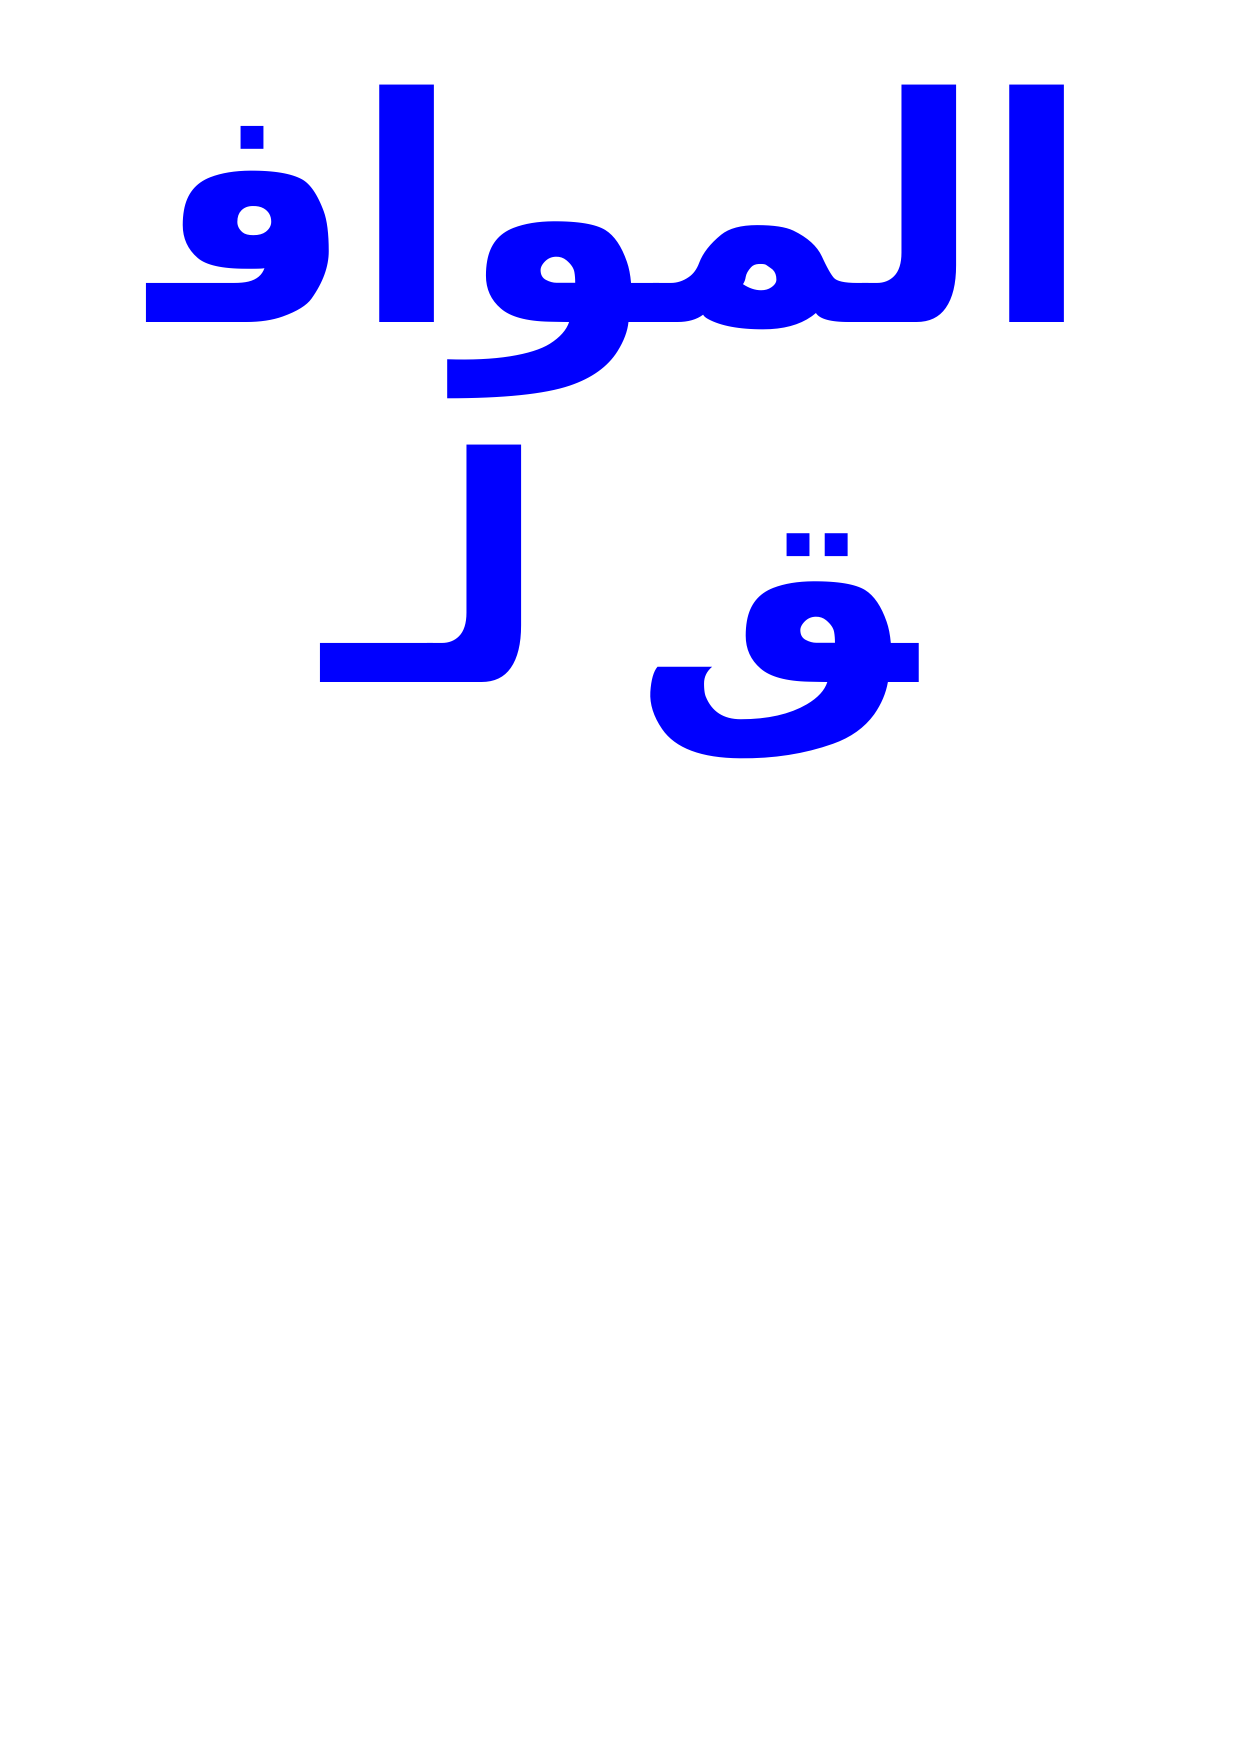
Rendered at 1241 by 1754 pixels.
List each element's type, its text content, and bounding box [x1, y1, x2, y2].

text الموافق لـ [29, 29, 1211, 748]
